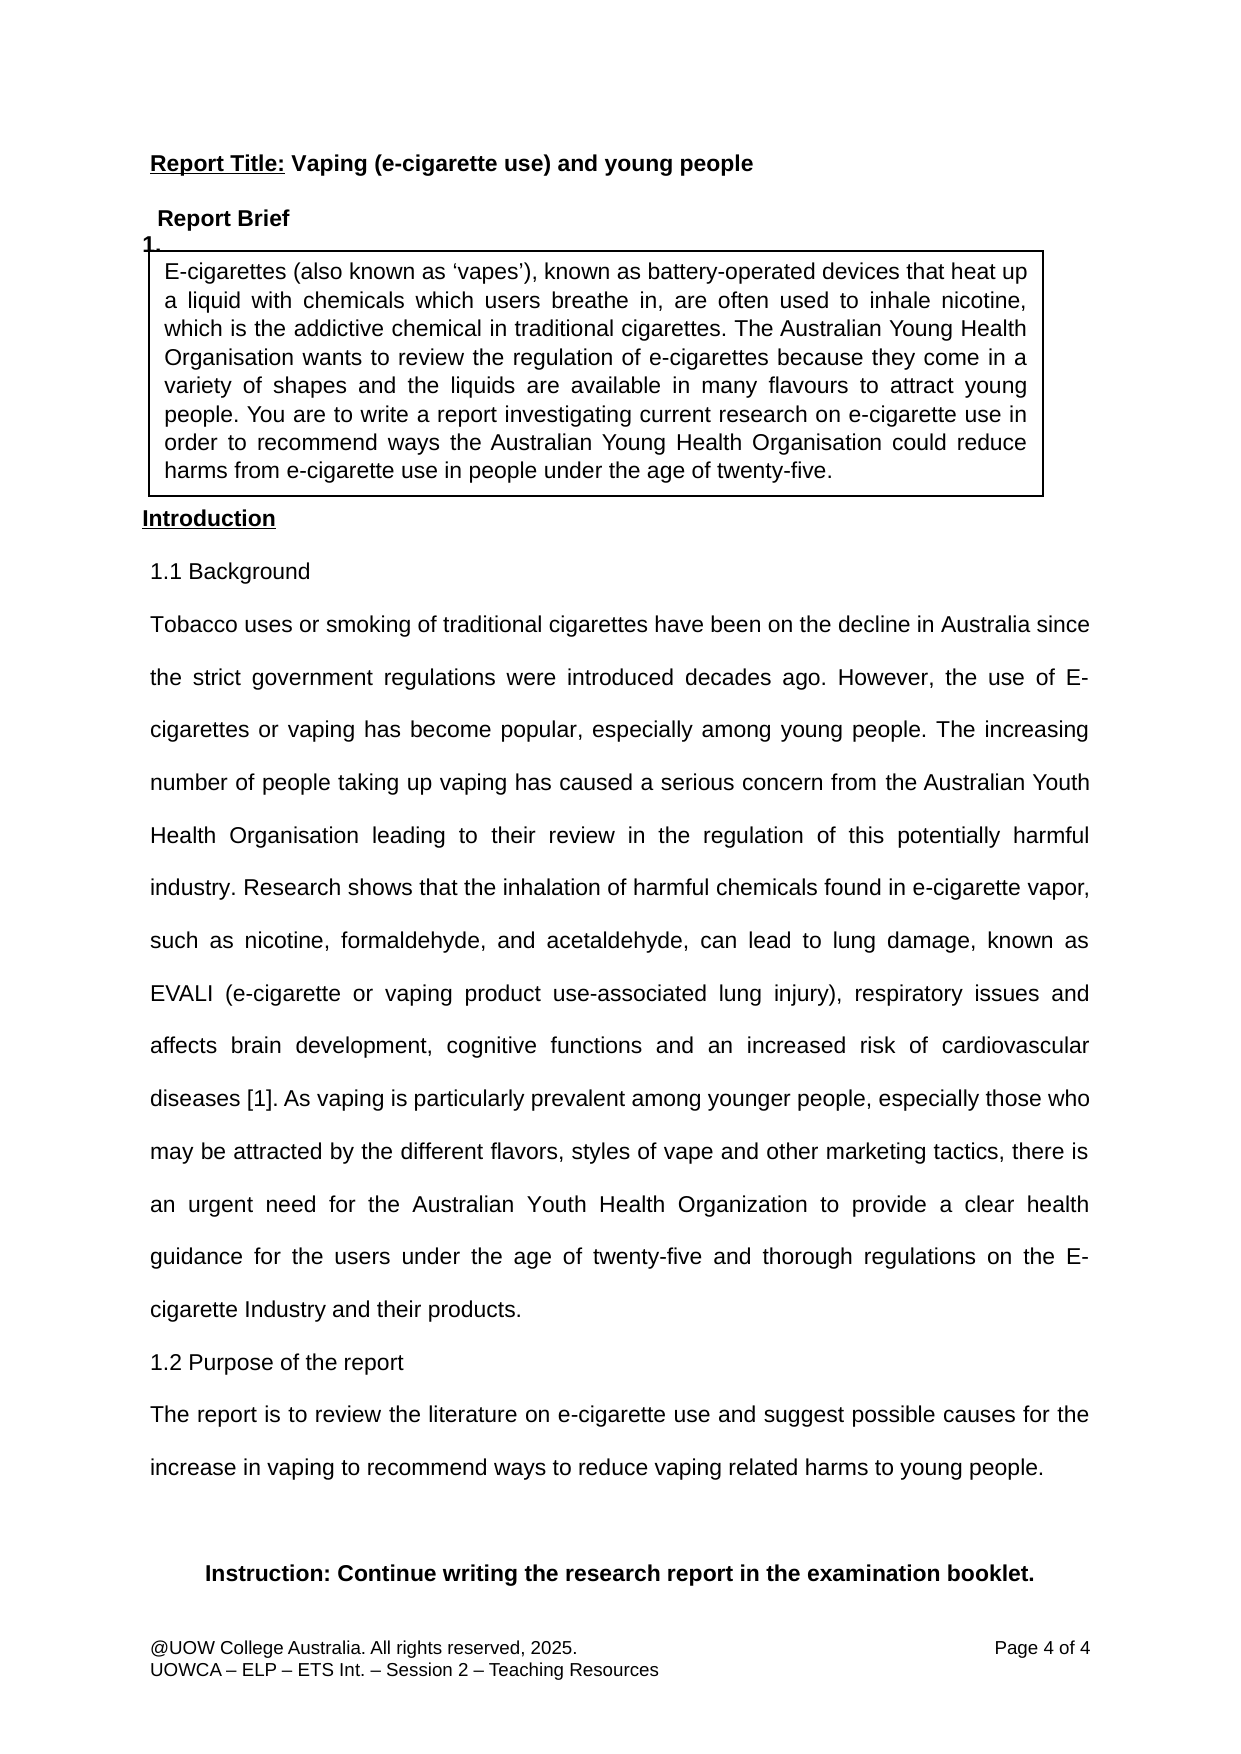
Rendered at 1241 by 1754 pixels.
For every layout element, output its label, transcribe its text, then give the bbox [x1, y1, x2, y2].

text Report Brief [150, 205, 1090, 231]
text The report is to review the literature on e-cigarette use and suggest possible causes for the increase in vaping to recommend ways to reduce vaping related harms to young people. [150, 1401, 1090, 1480]
text Report Title: Vaping (e-cigarette use) and young people [150, 150, 1090, 176]
text Tobacco uses or smoking of traditional cigarettes have been on the decline in Australia since the strict government regulations were introduced decades ago. However, the use of E-cigarettes or vaping has become popular, especially among young people. The increasing number of people taking up vaping has caused a serious concern from the Australian Youth Health Organisation leading to their review in the regulation of this potentially harmful industry. Research shows that the inhalation of harmful chemicals found in e-cigarette vapor, such as nicotine, formaldehyde, and acetaldehyde, can lead to lung damage, known as EVALI (e-cigarette or vaping product use-associated lung injury), respiratory issues and affects brain development, cognitive functions and an increased risk of cardiovascular diseases [1]. As vaping is particularly prevalent among younger people, especially those who may be attracted by the different flavors, styles of vape and other marketing tactics, there is an urgent need for the Australian Youth Health Organization to provide a clear health guidance for the users under the age of twenty-five and thorough regulations on the E-cigarette Industry and their products. [150, 611, 1090, 1322]
text Instruction: Continue writing the research report in the examination booklet. [150, 1559, 1090, 1586]
text 1.1 Background [150, 558, 1090, 584]
list Introduction [142, 231, 1090, 532]
text 1.2 Purpose of the report [150, 1349, 1090, 1375]
